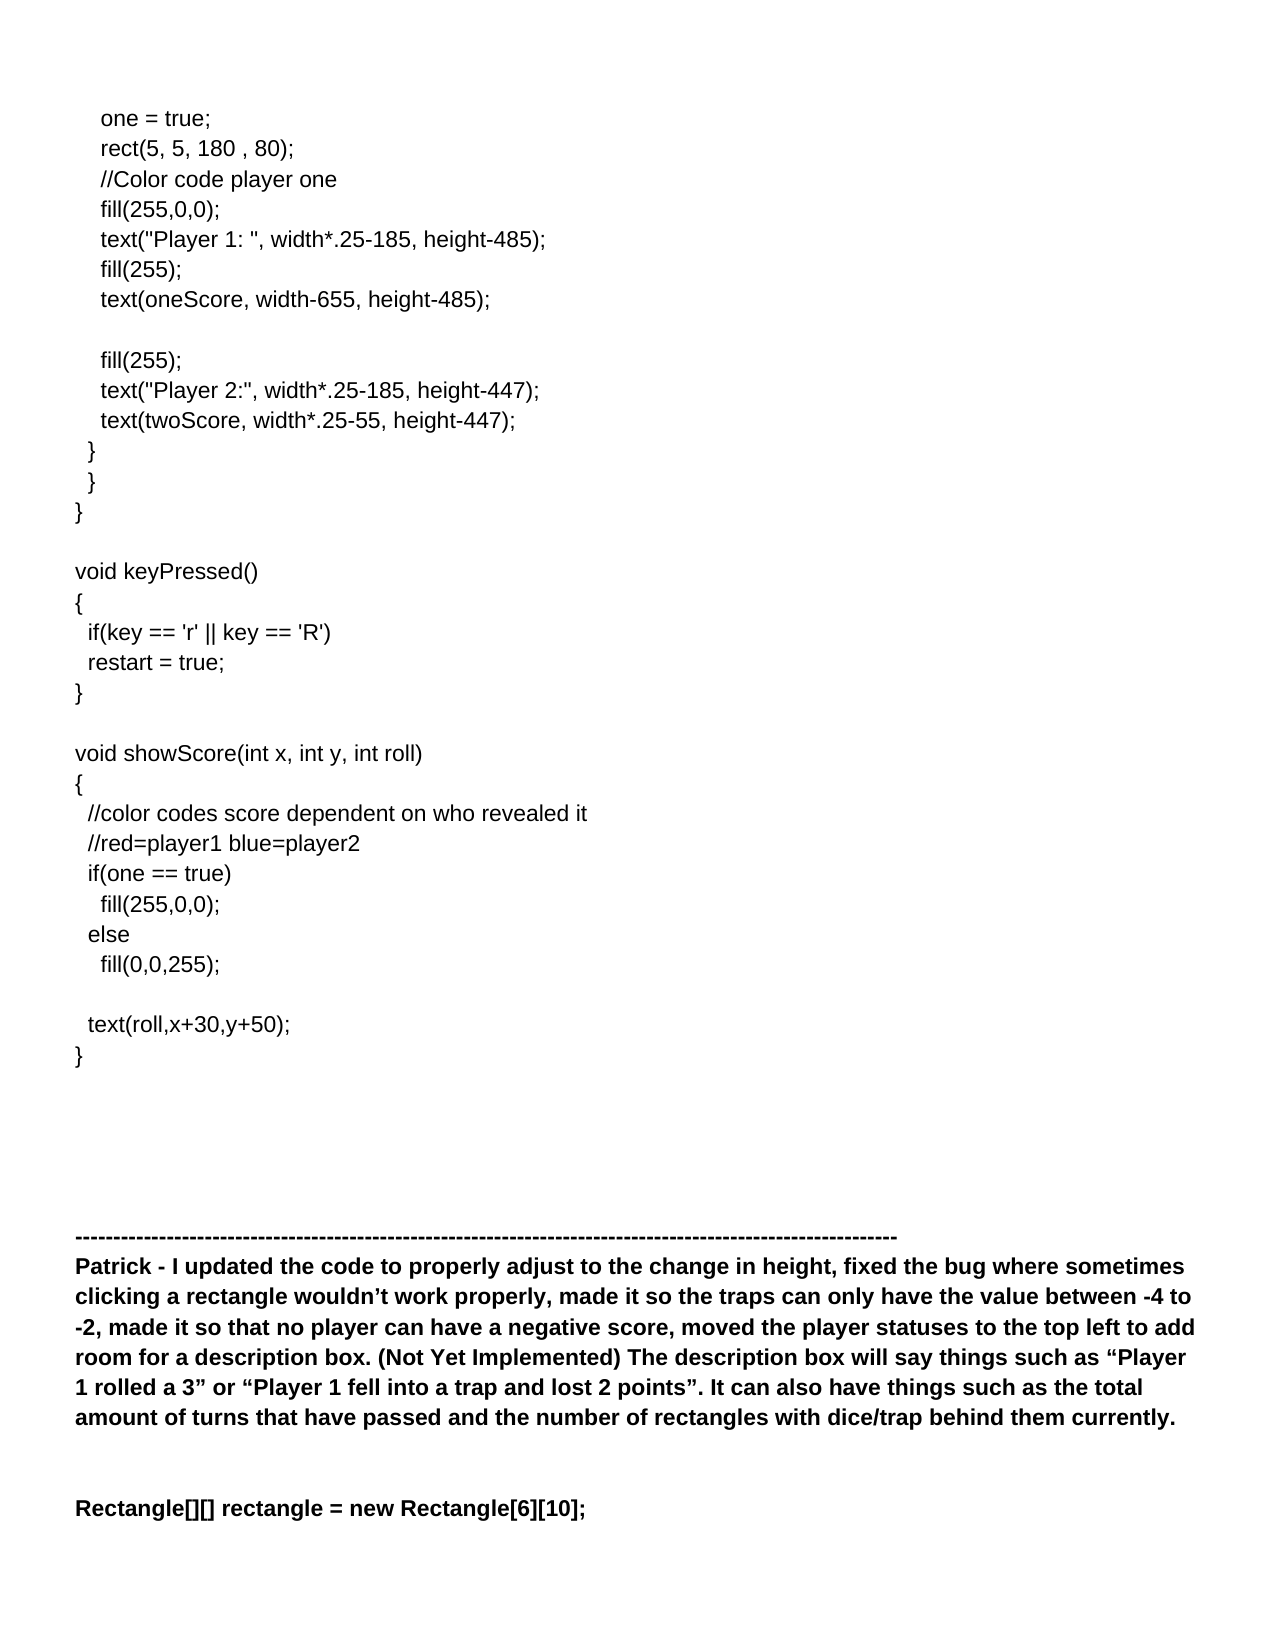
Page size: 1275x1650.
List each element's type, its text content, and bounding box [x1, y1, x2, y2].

text ------------------------------------------------------------------------------------------------------------ [75, 1223, 1200, 1249]
text } [75, 1042, 1200, 1068]
text void keyPressed() [75, 558, 1200, 585]
text text(oneScore, width-655, height-485); [75, 286, 1200, 313]
text rect(5, 5, 180 , 80); [75, 135, 1200, 162]
text Rectangle[][] rectangle = new Rectangle[6][10]; [75, 1495, 1200, 1521]
text fill(255); [75, 256, 1200, 283]
text } [75, 437, 1200, 464]
text } [75, 679, 1200, 706]
text text(twoScore, width*.25-55, height-447); [75, 407, 1200, 434]
text text("Player 1: ", width*.25-185, height-485); [75, 226, 1200, 252]
text text("Player 2:", width*.25-185, height-447); [75, 377, 1200, 403]
text else [75, 921, 1200, 947]
text text(roll,x+30,y+50); [75, 1011, 1200, 1038]
text //red=player1 blue=player2 [75, 830, 1200, 857]
text if(one == true) [75, 860, 1200, 887]
text fill(255); [75, 347, 1200, 373]
text fill(255,0,0); [75, 196, 1200, 222]
text if(key == 'r' || key == 'R') [75, 619, 1200, 645]
text Patrick - I updated the code to properly adjust to the change in height, fixed the bug where sometimes clicking a rectangle wouldn’t work properly, made it so the traps can only have the value between -4 to -2, made it so that no player can have a negative score, moved the player statuses to the top left to add room for a description box. (Not Yet Implemented) The description box will say things such as “Player 1 rolled a 3” or “Player 1 fell into a trap and lost 2 points”. It can also have things such as the total amount of turns that have passed and the number of rectangles with dice/trap behind them currently. [75, 1253, 1200, 1431]
text restart = true; [75, 649, 1200, 675]
text //color codes score dependent on who revealed it [75, 800, 1200, 826]
text } [75, 468, 1200, 494]
text } [75, 498, 1200, 524]
text //Color code player one [75, 166, 1200, 192]
text one = true; [75, 105, 1200, 132]
text { [75, 770, 1200, 796]
text void showScore(int x, int y, int roll) [75, 739, 1200, 766]
text fill(0,0,255); [75, 951, 1200, 977]
text fill(255,0,0); [75, 891, 1200, 917]
text { [75, 588, 1200, 615]
